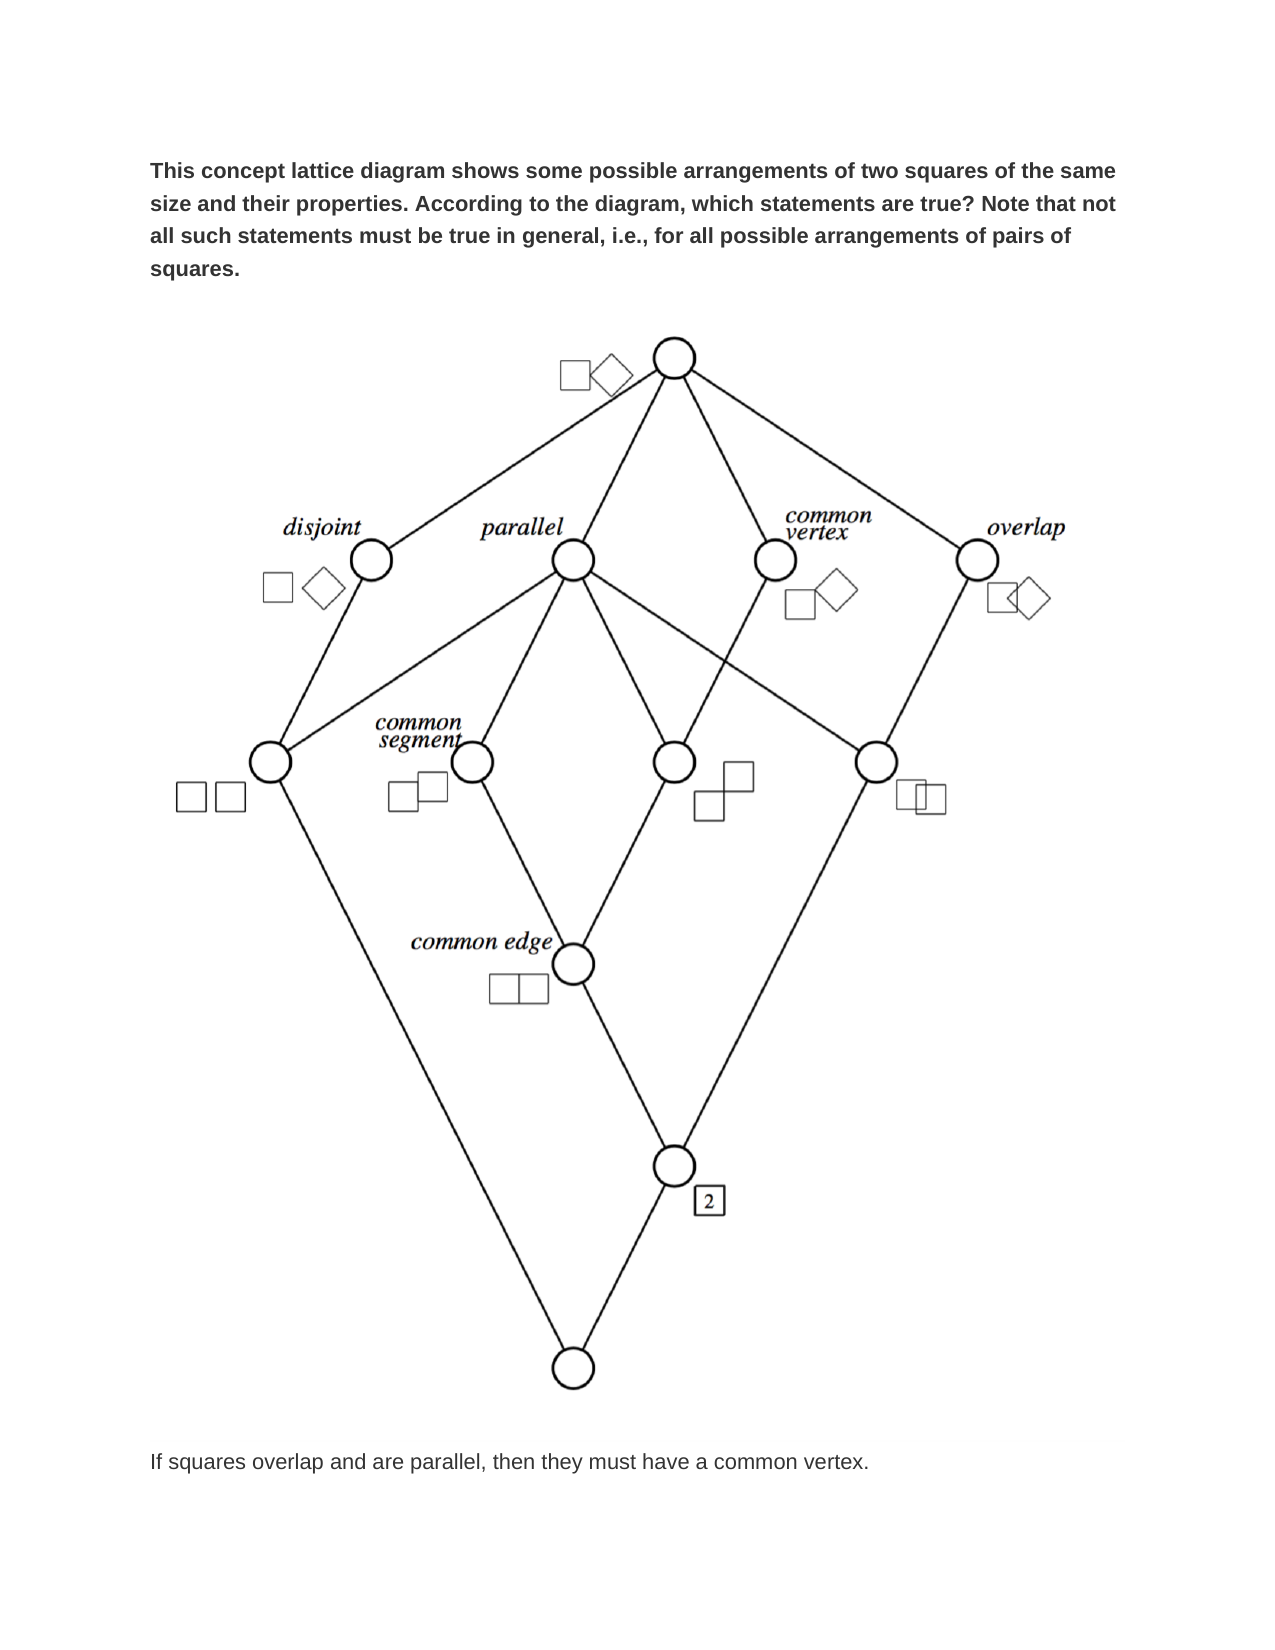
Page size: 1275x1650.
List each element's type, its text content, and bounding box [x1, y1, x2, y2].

picture [150, 312, 1125, 1442]
text This concept lattice diagram shows some possible arrangements of two squares of the same size and their properties. According to the diagram, which statements are true? Note that not all such statements must be true in general, i.e., for all possible arrangements of pairs of squares. [150, 150, 1125, 281]
text If squares overlap and are parallel, then they must have a common vertex. [150, 1442, 1125, 1474]
